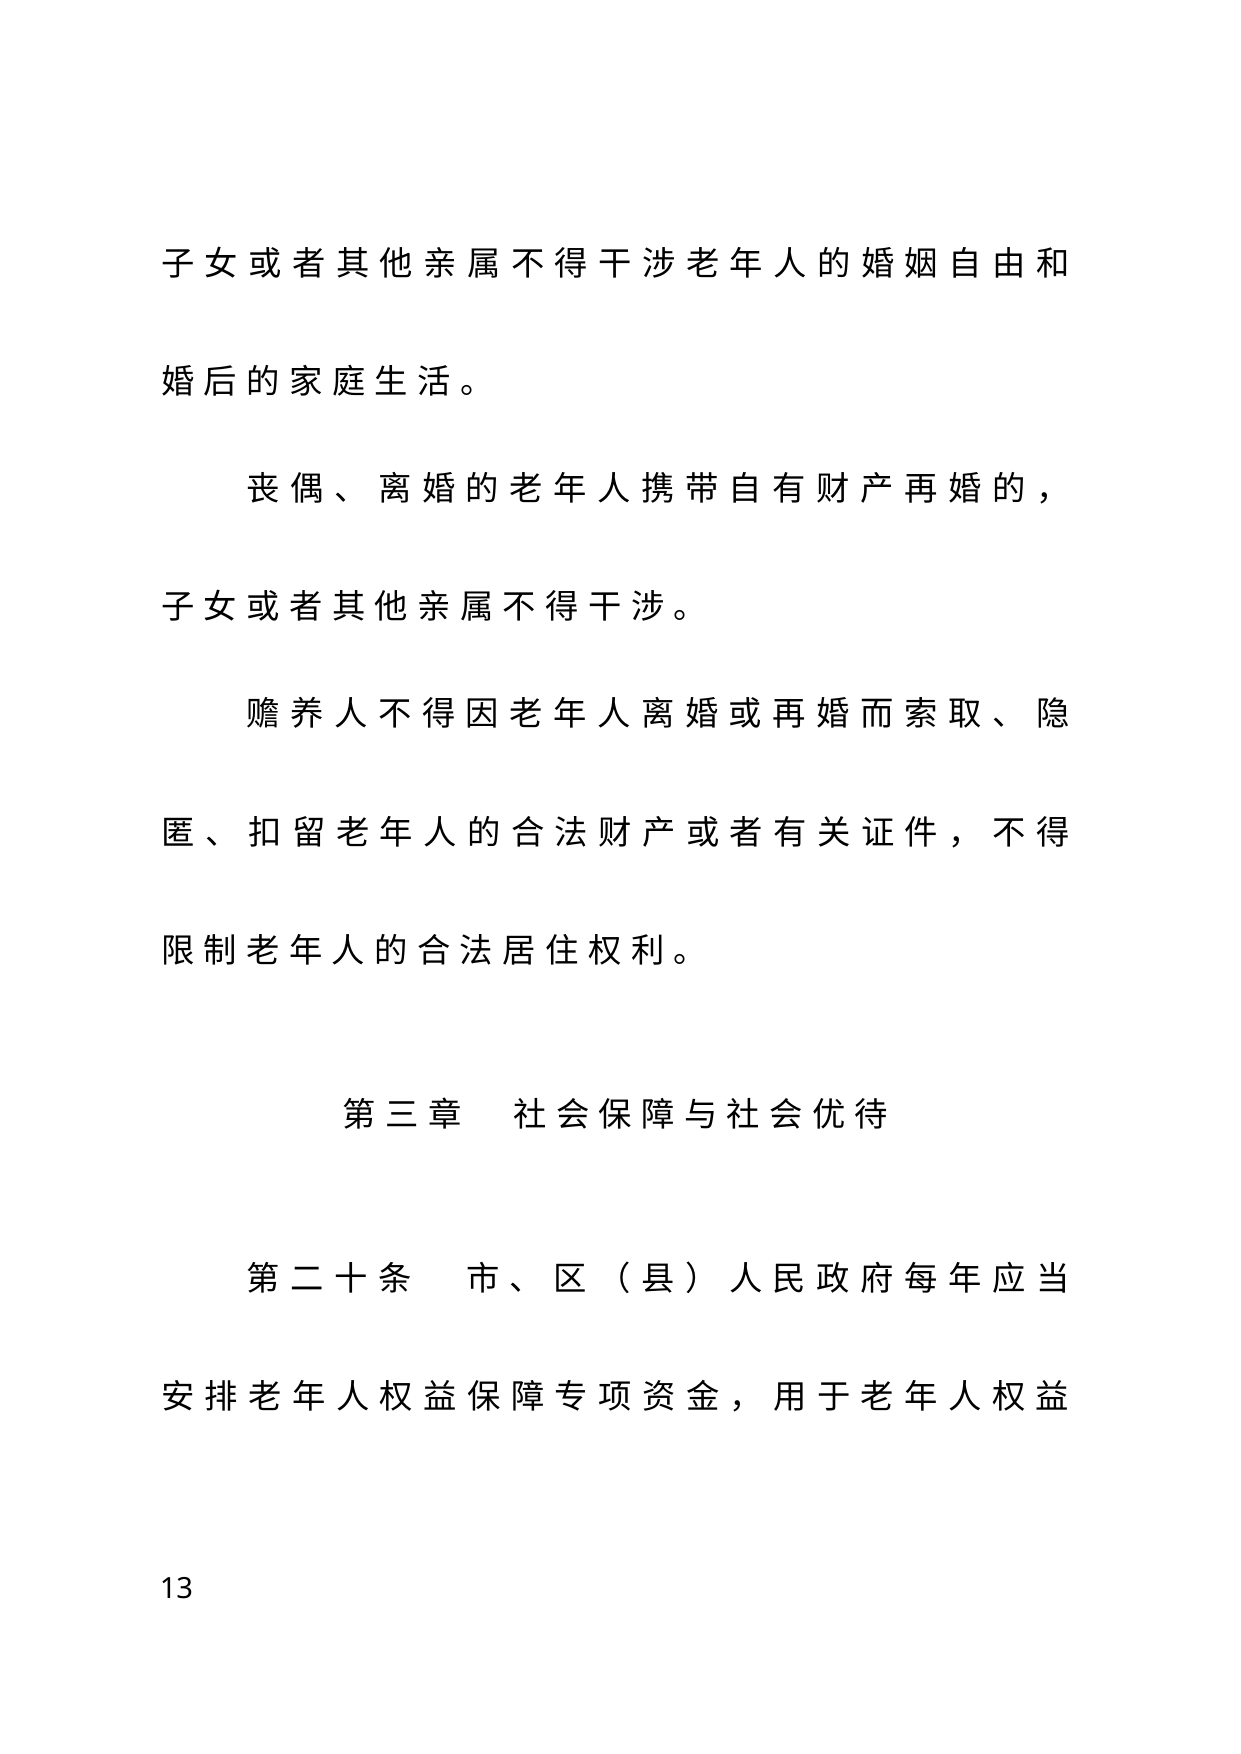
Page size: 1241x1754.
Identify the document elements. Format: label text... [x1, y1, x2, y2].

text 丧偶、离婚的老年人携带自有财产再婚的，子女或者其他亲属不得干涉。 [161, 439, 1079, 652]
text 赡养人不得因老年人离婚或再婚而索取、隐匿、扣留老年人的合法财产或者有关证件，不得限制老年人的合法居住权利。 [161, 664, 1079, 996]
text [161, 1228, 1079, 1441]
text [161, 213, 1079, 427]
text 第三章 社会保障与社会优待 [161, 1064, 1079, 1159]
